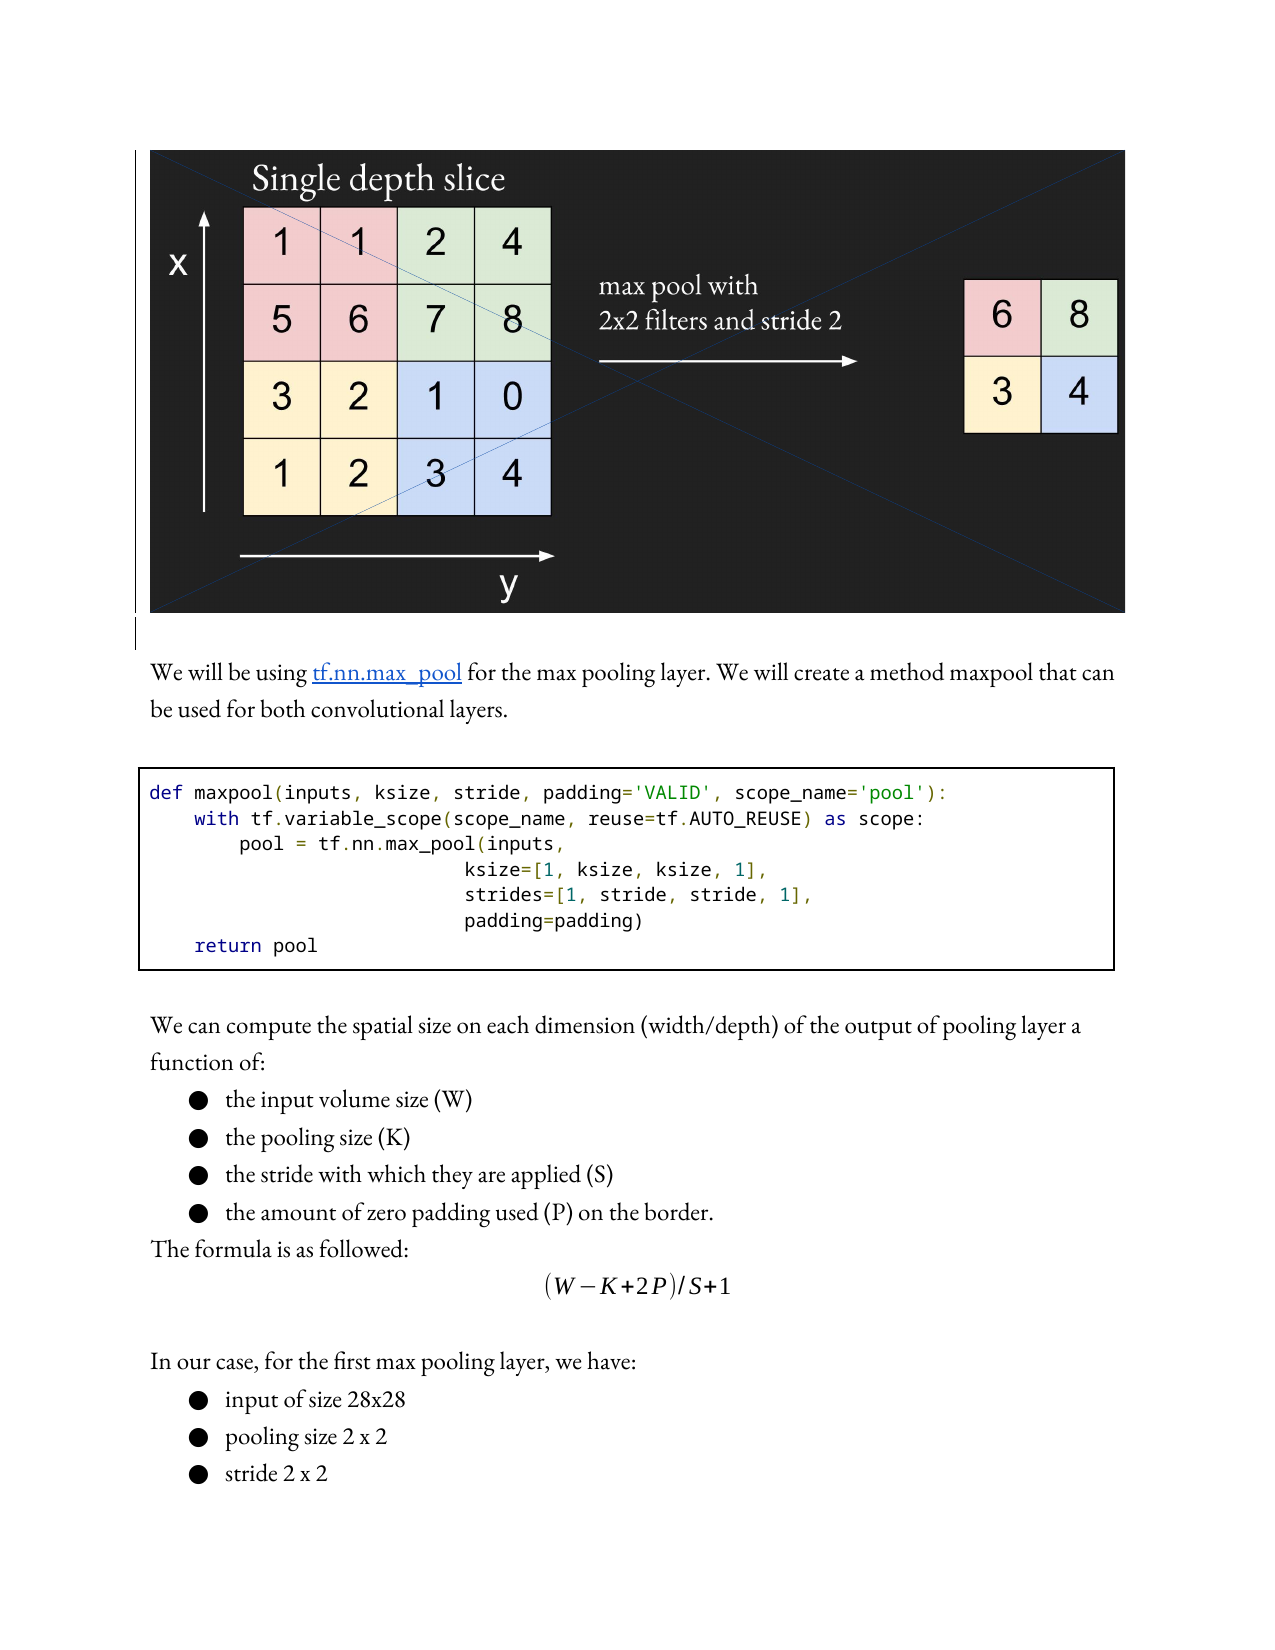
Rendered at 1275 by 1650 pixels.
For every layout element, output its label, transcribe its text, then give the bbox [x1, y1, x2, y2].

list input of size 28x28 [187, 1382, 1125, 1414]
text The formula is as followed: [150, 1232, 1125, 1265]
list the stride with which they are applied (S) [187, 1157, 1125, 1190]
text We will be using tf.nn.max_pool for the max pooling layer. We will create a method maxpool that can be used for both convolutional layers. [150, 655, 1125, 725]
table_header def maxpool(inputs, ksize, stride, padding='VALID', scope_name='pool'): with tf.variable_scope(scope_name, reuse=tf.AUTO_REUSE) as scope: pool = tf.nn.max_pool(inputs, ksize=[1, ksize, ksize, 1], strides=[1, stride, stride, 1], padding=padding) return pool [140, 769, 1113, 968]
list pooling size 2 x 2 [187, 1419, 1125, 1452]
picture [153, 150, 1122, 380]
list the amount of zero padding used (P) on the border. [187, 1195, 1125, 1227]
list the pooling size (K) [187, 1120, 1125, 1153]
picture [152, 382, 1123, 613]
picture [640, 151, 1125, 611]
picture [150, 151, 635, 611]
list the input volume size (W) [187, 1083, 1125, 1115]
list stride 2 x 2 [187, 1457, 1125, 1489]
text We can compute the spatial size on each dimension (width/depth) of the output of pooling layer a function of: [150, 1008, 1125, 1078]
text In our case, for the first max pooling layer, we have: [150, 1344, 1125, 1377]
